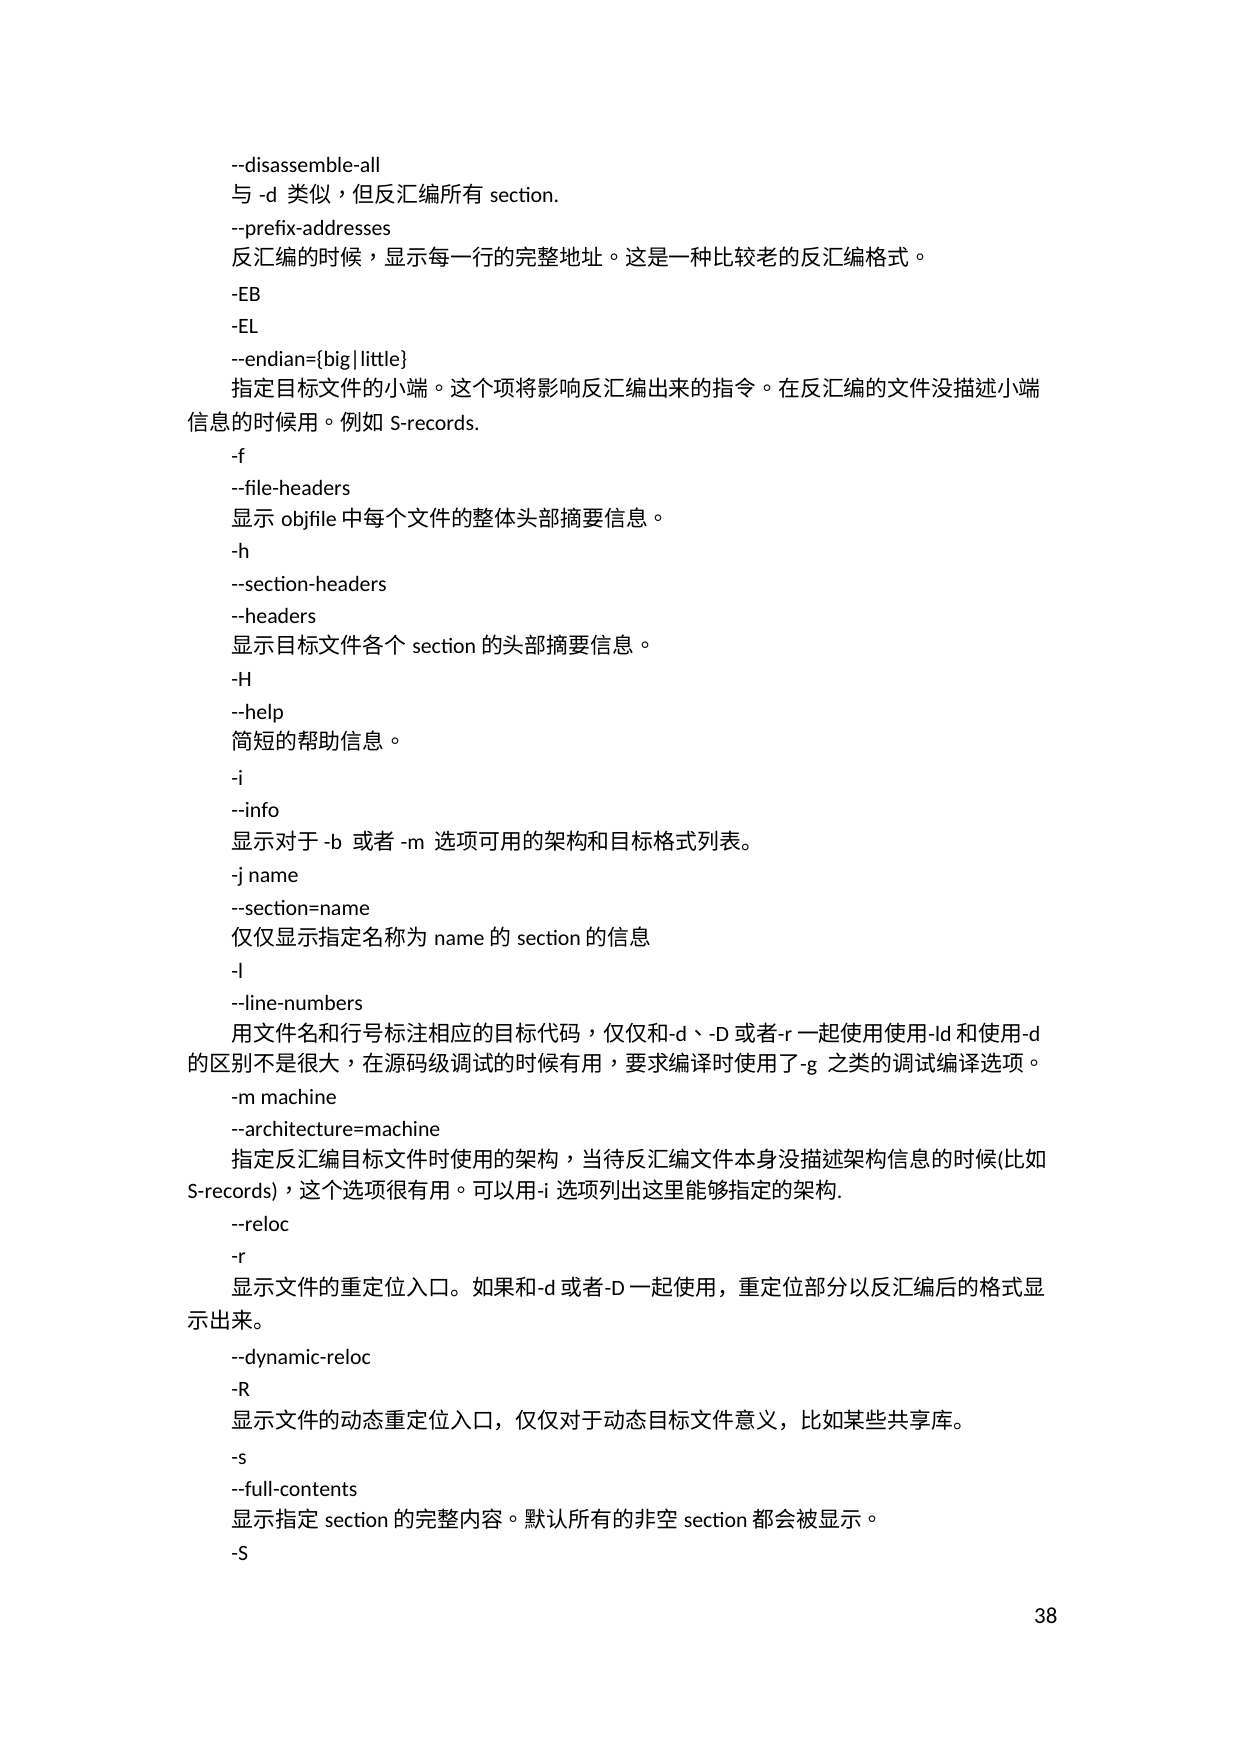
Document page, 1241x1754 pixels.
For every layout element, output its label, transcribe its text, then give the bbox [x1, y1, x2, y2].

text --endian={big|little} [231, 345, 1065, 372]
text --reloc [231, 1210, 1065, 1236]
text --section=name [231, 894, 1065, 920]
text --info [231, 796, 1065, 823]
text --disassemble-all [231, 151, 1065, 178]
text -m machine [231, 1083, 1065, 1110]
text 与 -d 类似，但反汇编所有 section. [231, 179, 1065, 209]
text --full-contents [231, 1476, 1065, 1502]
text --help [231, 698, 1065, 724]
text --architecture=machine [231, 1116, 1065, 1142]
text 用文件名和行号标注相应的目标代码，仅仅和-d、-D 或者-r 一起使用使用-ld 和使用-d 的区别不是很大，在源码级调试的时候有用，要求编译时使用了-g 之类的调试编译选项。 [187, 1017, 1051, 1078]
text -s [231, 1443, 1065, 1470]
text --dynamic-reloc [231, 1343, 1065, 1369]
text -f [231, 442, 1065, 468]
text -R [231, 1375, 1065, 1402]
text --section-headers [231, 570, 1065, 597]
text 显示目标文件各个 section 的头部摘要信息。 [231, 630, 1065, 660]
text -i [231, 764, 1065, 790]
text 仅仅显示指定名称为 name 的 section 的信息 [231, 922, 1065, 952]
text 简短的帮助信息。 [231, 726, 1065, 756]
text --file-headers [231, 474, 1065, 501]
text 指定目标文件的小端。这个项将影响反汇编出来的指令。在反汇编的文件没描述小端信息的时候用。例如 S-records. [187, 373, 1042, 437]
text -h [231, 537, 1065, 564]
text -EB [231, 280, 1065, 307]
text --headers [231, 602, 1065, 629]
text 指定反汇编目标文件时使用的架构，当待反汇编文件本身没描述架构信息的时候(比如 [231, 1144, 1065, 1174]
list records)，这个选项很有用。可以用-i 选项列出这里能够指定的架构. [187, 1175, 1065, 1204]
text 显示文件的重定位入口。如果和-d 或者-D 一起使用，重定位部分以反汇编后的格式显示出来。 [187, 1270, 1051, 1334]
text 显示指定 section 的完整内容。默认所有的非空 section 都会被显示。 [231, 1504, 1065, 1533]
text --line-numbers [231, 989, 1065, 1016]
text 显示对于 -b 或者 -m 选项可用的架构和目标格式列表。 [231, 824, 1065, 856]
text 反汇编的时候，显示每一行的完整地址。这是一种比较老的反汇编格式。 [231, 242, 1065, 272]
text 显示 objfile 中每个文件的整体头部摘要信息。 [231, 502, 1065, 532]
text -l [231, 957, 1065, 983]
text --prefix-addresses [231, 214, 1065, 241]
text -H [231, 665, 1065, 692]
text -r [231, 1242, 1065, 1269]
text -S [231, 1539, 1065, 1565]
text -j name [231, 861, 1065, 888]
text -EL [231, 313, 1065, 339]
text 显示文件的动态重定位入口，仅仅对于动态目标文件意义，比如某些共享库。 [231, 1403, 1065, 1435]
